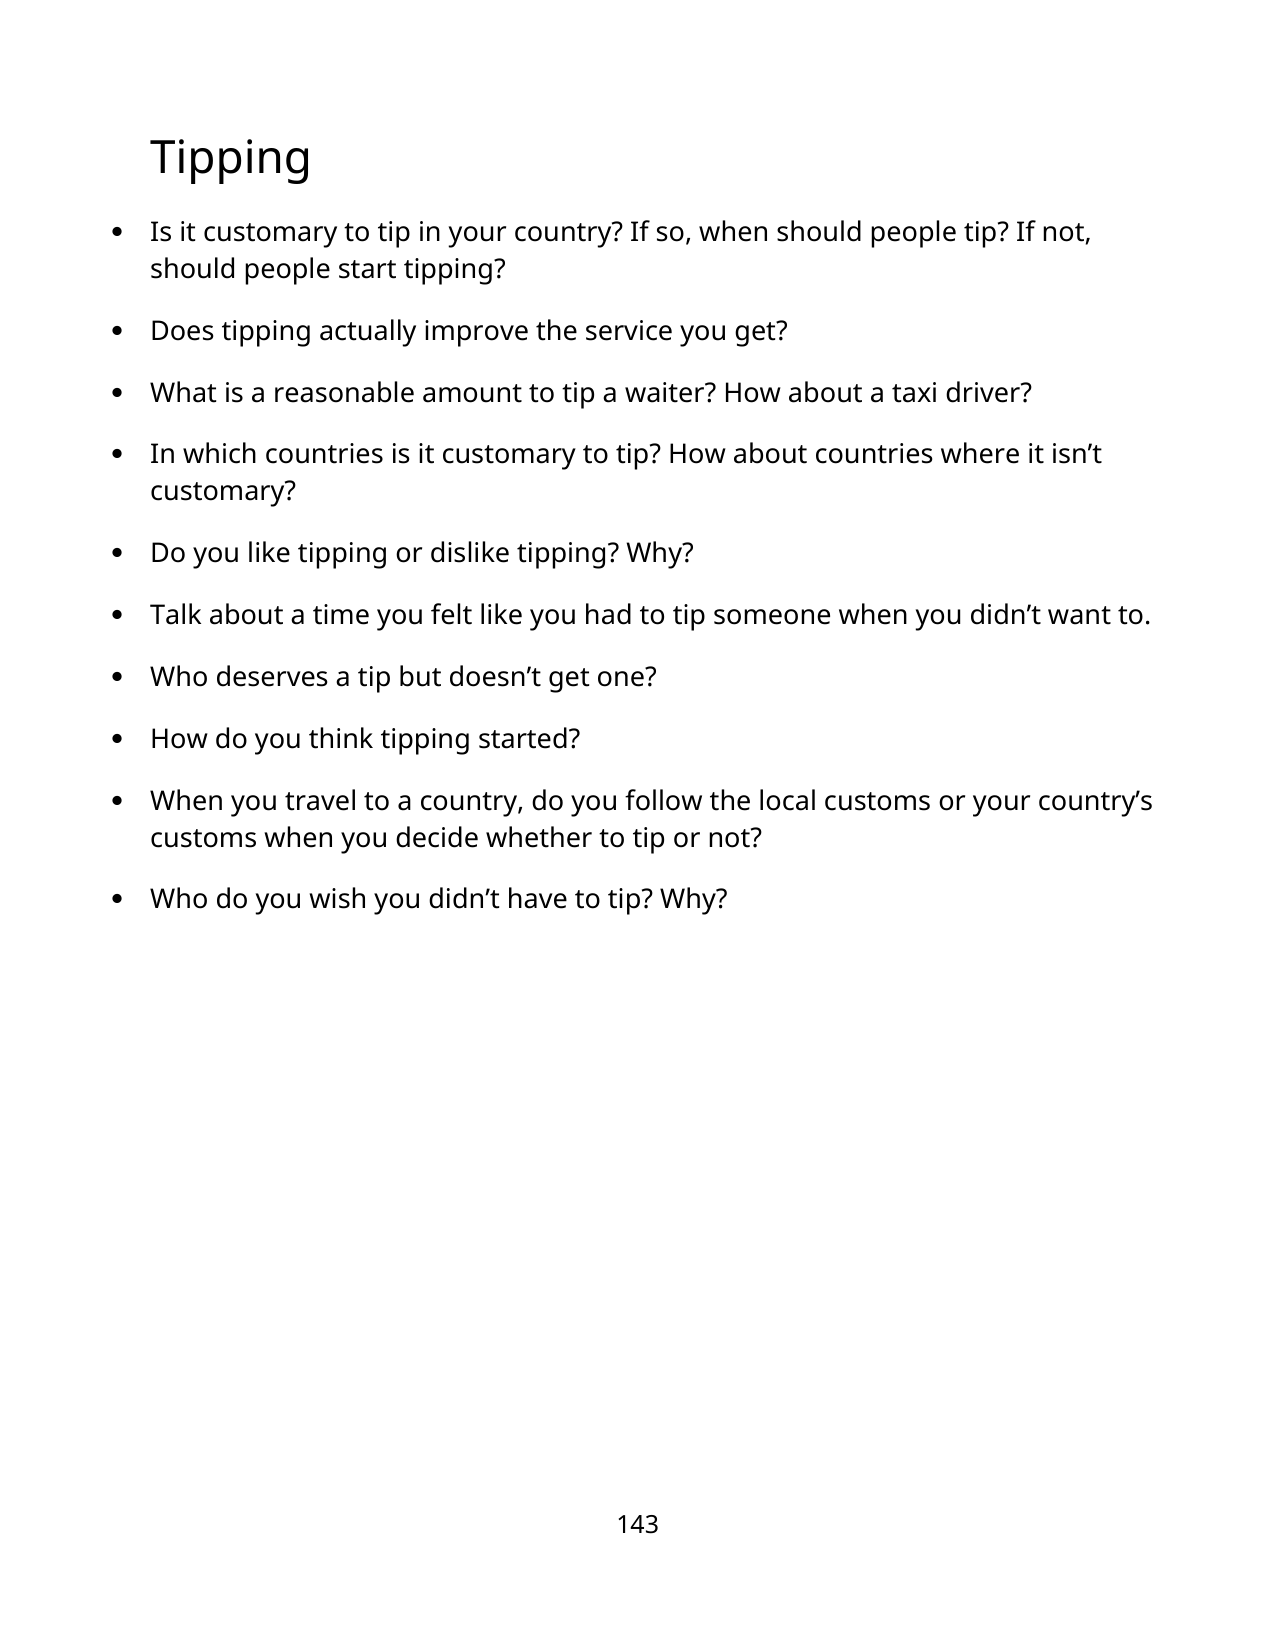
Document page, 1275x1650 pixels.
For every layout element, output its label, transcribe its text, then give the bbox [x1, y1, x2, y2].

list Who do you wish you didn’t have to tip? Why? [112, 880, 1162, 917]
list Do you like tipping or dislike tipping? Why? [112, 534, 1162, 571]
list Is it customary to tip in your country? If so, when should people tip? If not, should people start tipping? [112, 212, 1162, 286]
list When you travel to a country, do you follow the local customs or your country’s customs when you decide whether to tip or not? [112, 781, 1162, 855]
list Who deserves a tip but doesn’t get one? [112, 657, 1162, 694]
list How do you think tipping started? [112, 719, 1162, 756]
subtitle Tipping [150, 125, 1162, 187]
list In which countries is it customary to tip? How about countries where it isn’t customary? [112, 435, 1162, 509]
list Talk about a time you felt like you had to tip someone when you didn’t want to. [112, 596, 1162, 632]
list Does tipping actually improve the service you get? [112, 311, 1162, 348]
list What is a reasonable amount to tip a waiter? How about a taxi driver? [112, 373, 1162, 410]
